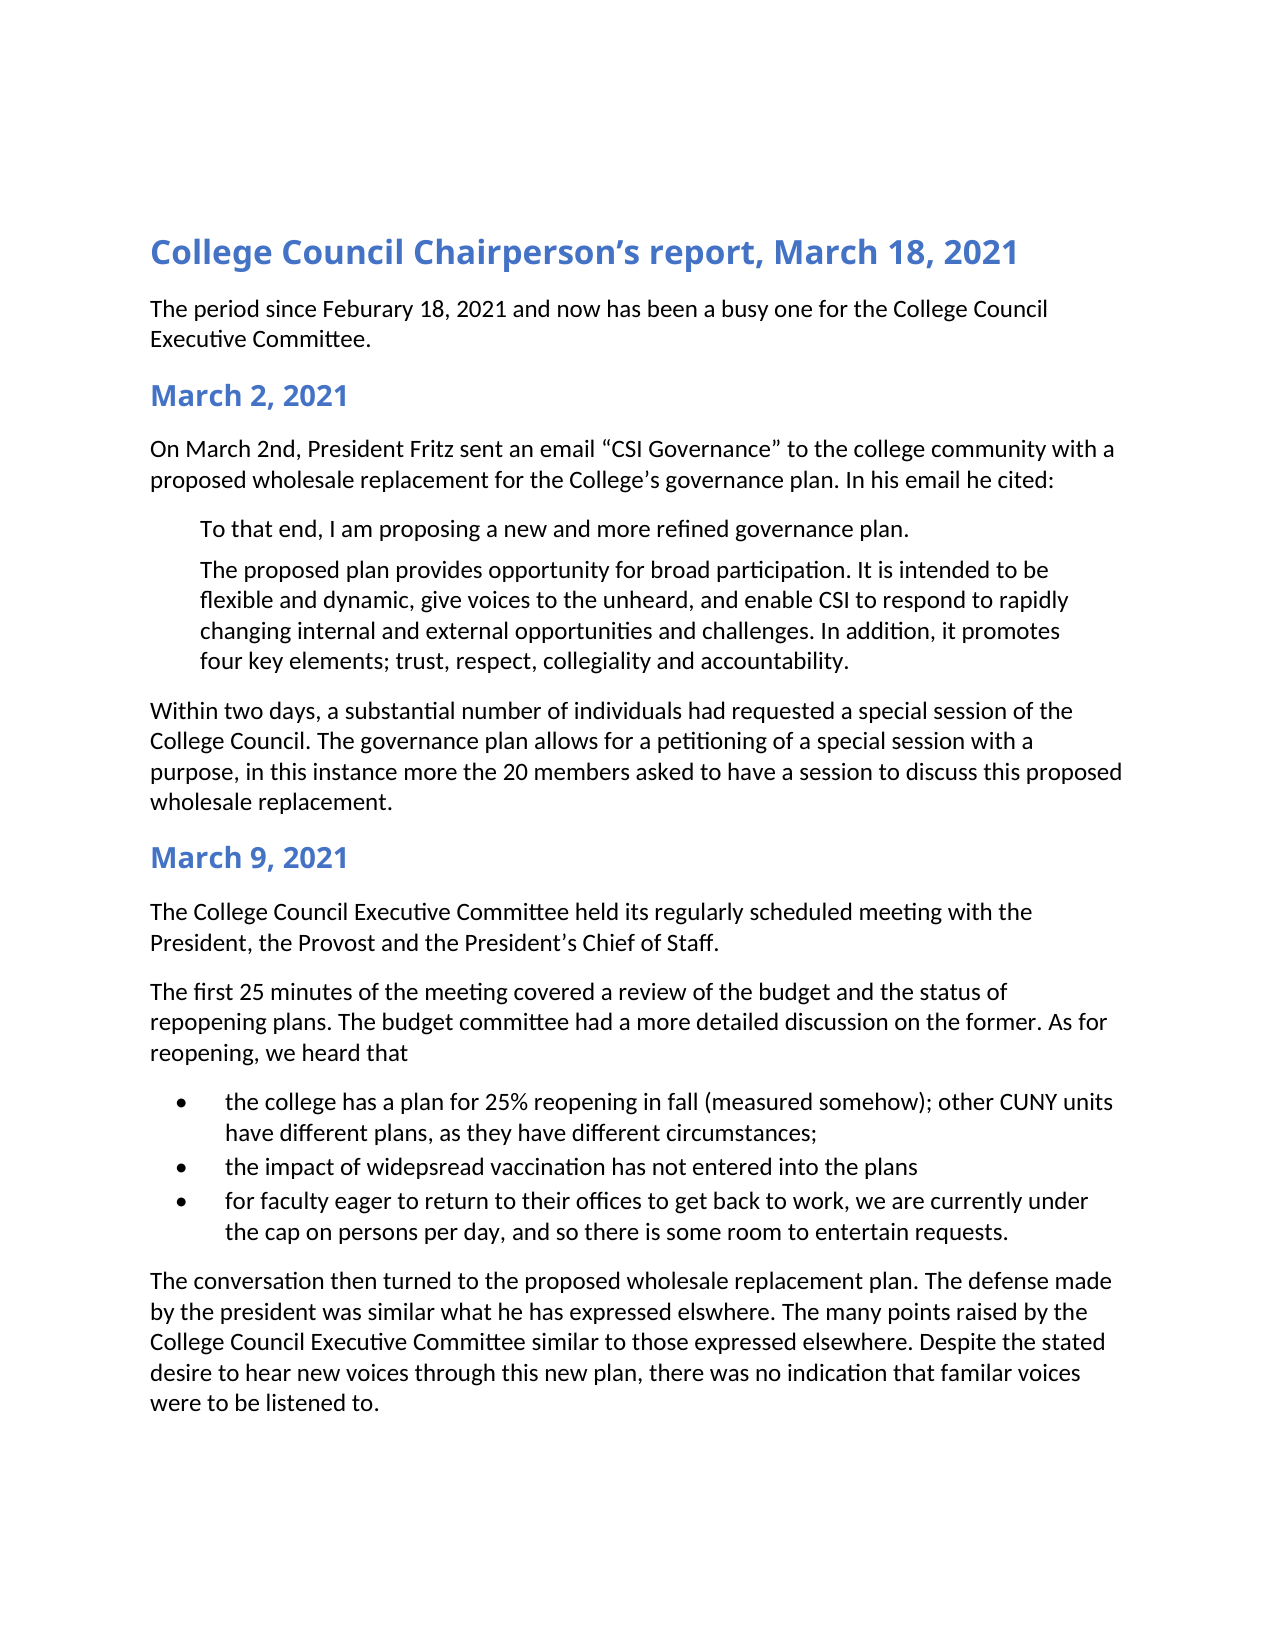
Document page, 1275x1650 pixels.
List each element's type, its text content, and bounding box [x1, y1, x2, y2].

subtitle March 9, 2021 [150, 838, 1125, 877]
text To that end, I am proposing a new and more refined governance plan. [200, 513, 1075, 543]
text On March 2nd, President Fritz sent an email “CSI Governance” to the college community with a proposed wholesale replacement for the College’s governance plan. In his email he cited: [150, 433, 1125, 494]
list for faculty eager to return to their offices to get back to work, we are currently under the cap on persons per day, and so there is some room to entertain requests. [175, 1185, 1125, 1246]
text The College Council Executive Committee held its regularly scheduled meeting with the President, the Provost and the President’s Chief of Staff. [150, 896, 1125, 957]
subtitle March 2, 2021 [150, 375, 1125, 414]
text The period since Feburary 18, 2021 and now has been a busy one for the College Council Executive Committee. [150, 293, 1125, 354]
text The conversation then turned to the proposed wholesale replacement plan. The defense made by the president was similar what he has expressed elswhere. The many points raised by the College Council Executive Committee similar to those expressed elsewhere. Despite the stated desire to hear new voices through this new plan, there was no indication that familar voices were to be listened to. [150, 1265, 1125, 1418]
subtitle College Council Chairperson’s report, March 18, 2021 [150, 229, 1125, 274]
text The first 25 minutes of the meeting covered a review of the budget and the status of repopening plans. The budget committee had a more detailed discussion on the former. As for reopening, we heard that [150, 976, 1125, 1067]
text Within two days, a substantial number of individuals had requested a special session of the College Council. The governance plan allows for a petitioning of a special session with a purpose, in this instance more the 20 members asked to have a session to discuss this proposed wholesale replacement. [150, 695, 1125, 817]
list the college has a plan for 25% reopening in fall (measured somehow); other CUNY units have different plans, as they have different circumstances; [175, 1086, 1125, 1147]
text The proposed plan provides opportunity for broad participation. It is intended to be flexible and dynamic, give voices to the unheard, and enable CSI to respond to rapidly changing internal and external opportunities and challenges. In addition, it promotes four key elements; trust, respect, collegiality and accountability. [200, 554, 1075, 676]
list the impact of widepsread vaccination has not entered into the plans [175, 1151, 1125, 1182]
